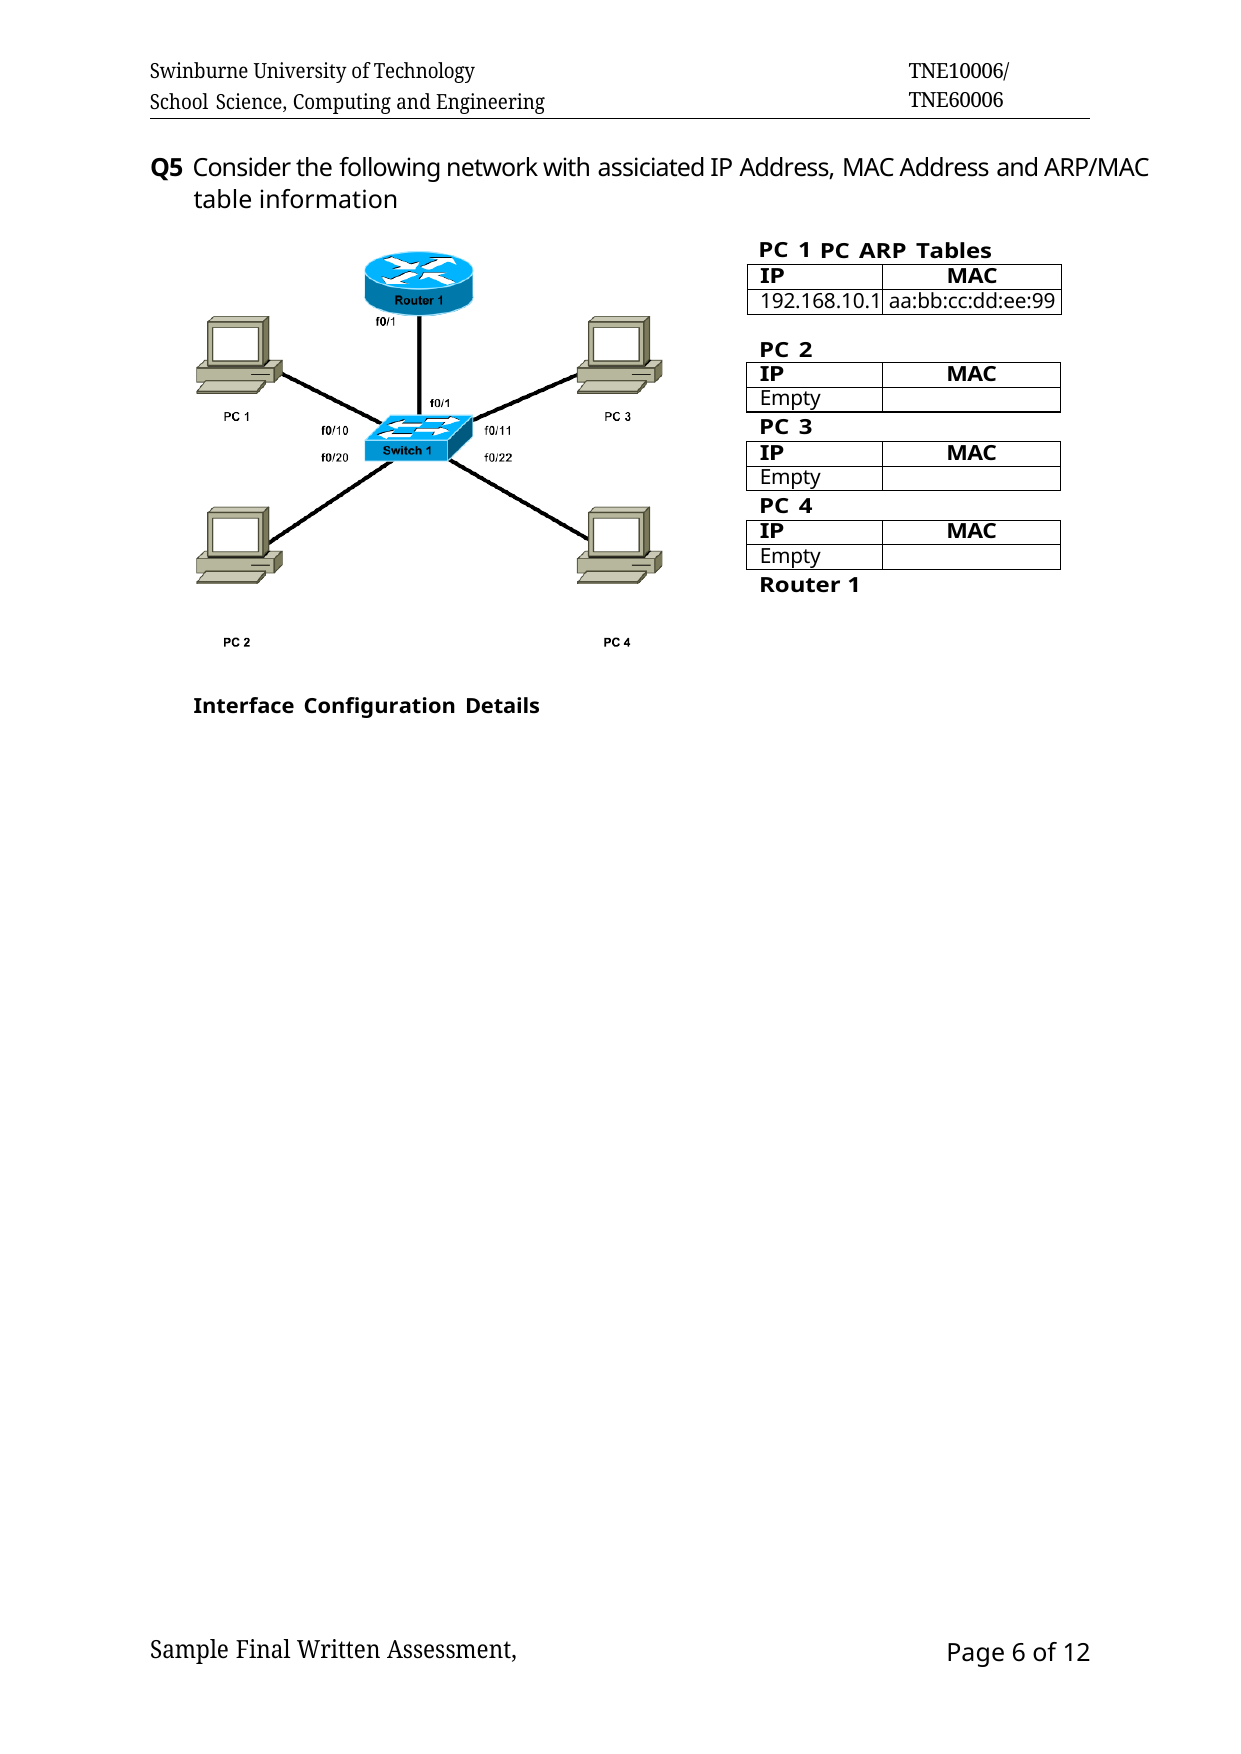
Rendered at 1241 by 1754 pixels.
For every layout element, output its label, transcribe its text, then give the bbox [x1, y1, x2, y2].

table_header IP [747, 521, 882, 544]
table_header MAC [883, 442, 1060, 466]
table_cell aa:bb:cc:dd:ee:99 [883, 290, 1061, 314]
table_header IP [747, 363, 882, 387]
table_header MAC [883, 265, 1061, 289]
text Router 1 [759, 570, 1166, 598]
table_header MAC [883, 363, 1060, 387]
table_cell Empty [747, 388, 882, 411]
text Interface Configuration Details [193, 692, 667, 720]
table_cell [883, 467, 1060, 490]
text PC 2 [759, 337, 1166, 362]
text PC 1 [148, 236, 813, 264]
table_cell [883, 545, 1060, 569]
table_header IP [747, 442, 882, 466]
text PC 3 [759, 412, 1166, 441]
table_cell Empty [747, 467, 882, 490]
table_cell [883, 388, 1060, 411]
table_header IP [748, 265, 882, 289]
table_cell Empty [747, 545, 882, 569]
text PC 4 [759, 491, 1166, 520]
table_cell 192.168.10.1 [748, 290, 882, 314]
text Q5 Consider the following network with assiciated IP Address, MAC Address and ARP/MAC table information [150, 151, 1152, 216]
text PC ARP Tables [819, 236, 1166, 264]
picture [196, 251, 663, 584]
table_header MAC [883, 521, 1060, 544]
